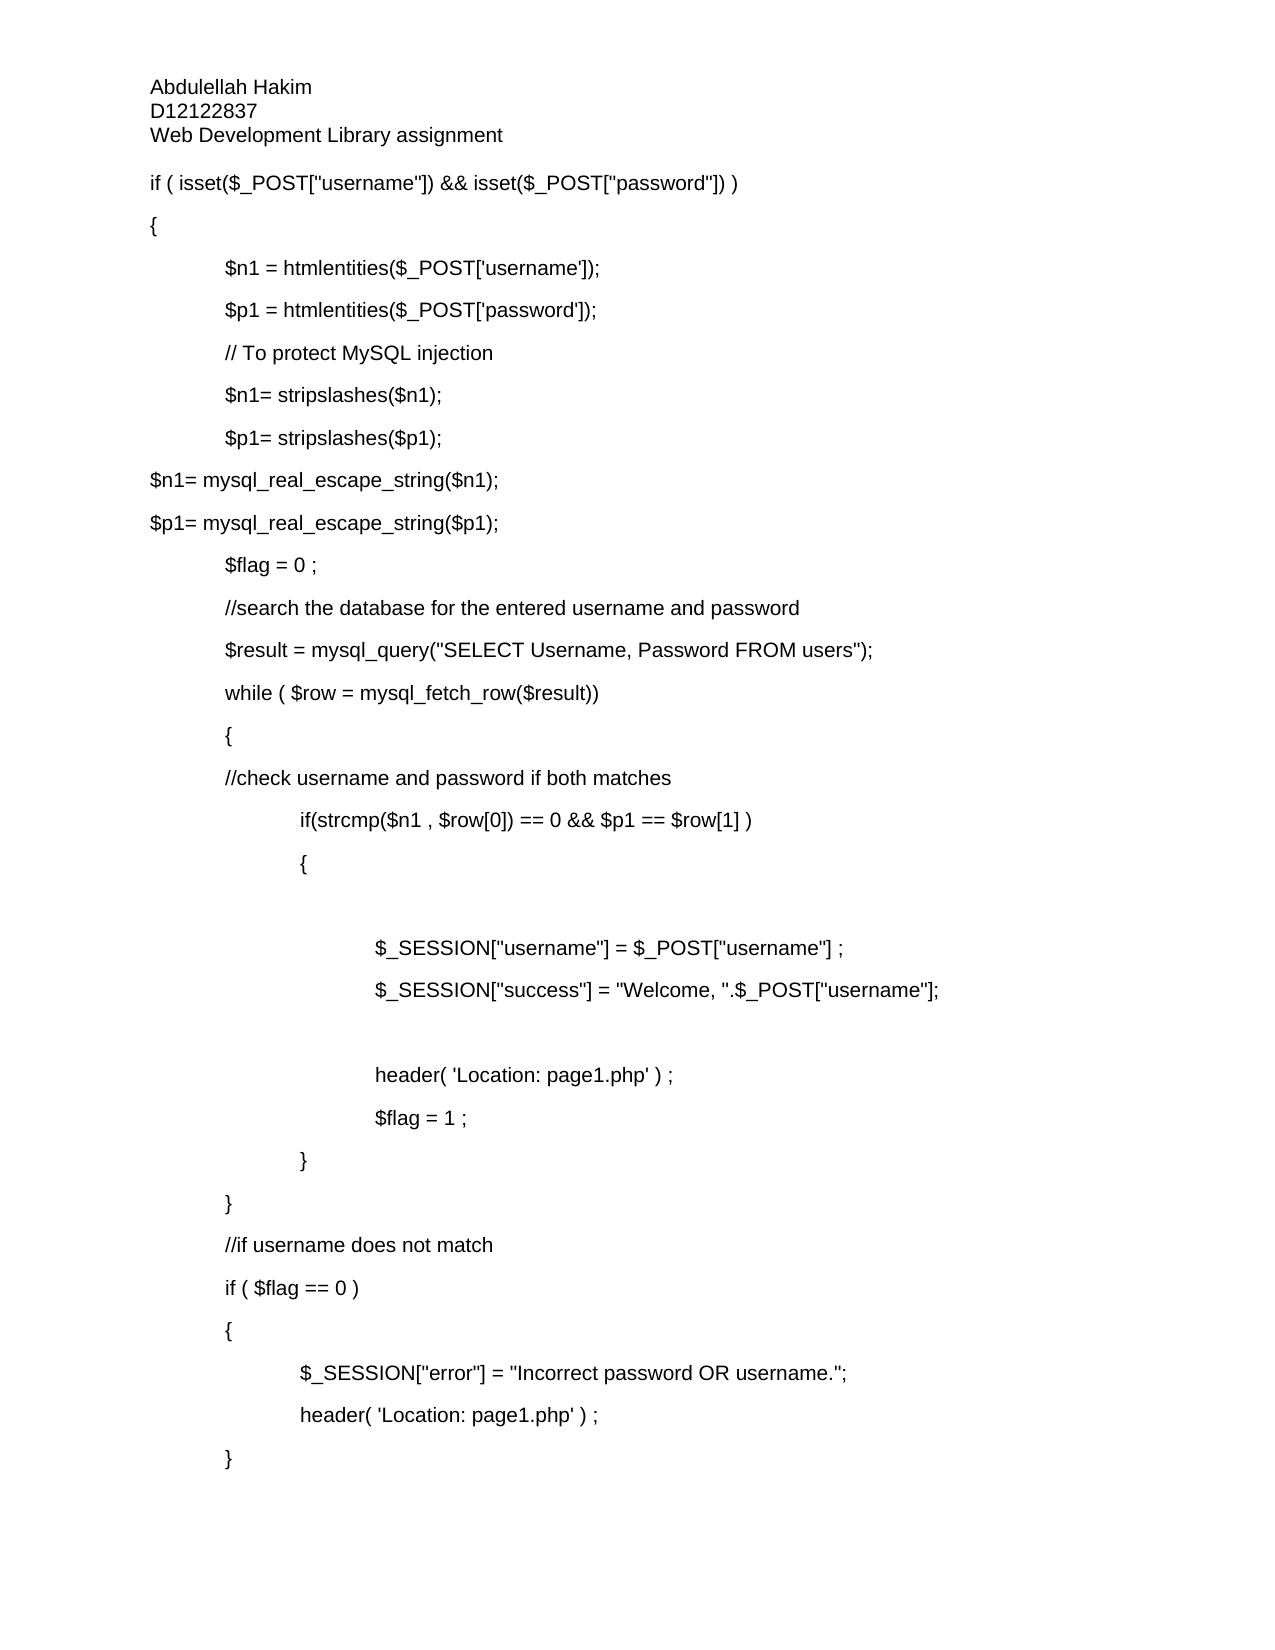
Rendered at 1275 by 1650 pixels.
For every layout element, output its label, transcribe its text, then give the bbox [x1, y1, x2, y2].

text { [150, 851, 1125, 875]
text $p1= mysql_real_escape_string($p1); [150, 511, 1125, 535]
text $result = mysql_query("SELECT Username, Password FROM users"); [150, 638, 1125, 662]
text // To protect MySQL injection [150, 341, 1125, 365]
text if ( $flag == 0 ) [150, 1276, 1125, 1300]
text //check username and password if both matches [150, 766, 1125, 790]
text $flag = 0 ; [150, 553, 1125, 577]
text $p1= stripslashes($p1); [150, 426, 1125, 450]
text if(strcmp($n1 , $row[0]) == 0 && $p1 == $row[1] ) [150, 808, 1125, 832]
text } [150, 1446, 1125, 1470]
text { [150, 213, 1125, 237]
text $n1 = htmlentities($_POST['username']); [150, 256, 1125, 280]
text $_SESSION["error"] = "Incorrect password OR username."; [150, 1361, 1125, 1385]
text $_SESSION["success"] = "Welcome, ".$_POST["username"]; [150, 978, 1125, 1002]
text $n1= stripslashes($n1); [150, 383, 1125, 407]
text } [150, 1148, 1125, 1172]
text { [150, 1318, 1125, 1342]
text $_SESSION["username"] = $_POST["username"] ; [150, 936, 1125, 960]
text if ( isset($_POST["username"]) && isset($_POST["password"]) ) [150, 171, 1125, 195]
text } [150, 1191, 1125, 1215]
text //search the database for the entered username and password [150, 596, 1125, 620]
text $flag = 1 ; [150, 1106, 1125, 1130]
text { [150, 723, 1125, 747]
text header( 'Location: page1.php' ) ; [150, 1403, 1125, 1427]
text while ( $row = mysql_fetch_row($result)) [150, 681, 1125, 705]
text header( 'Location: page1.php' ) ; [150, 1063, 1125, 1087]
text $p1 = htmlentities($_POST['password']); [150, 298, 1125, 322]
text //if username does not match [150, 1233, 1125, 1257]
text $n1= mysql_real_escape_string($n1); [150, 468, 1125, 492]
